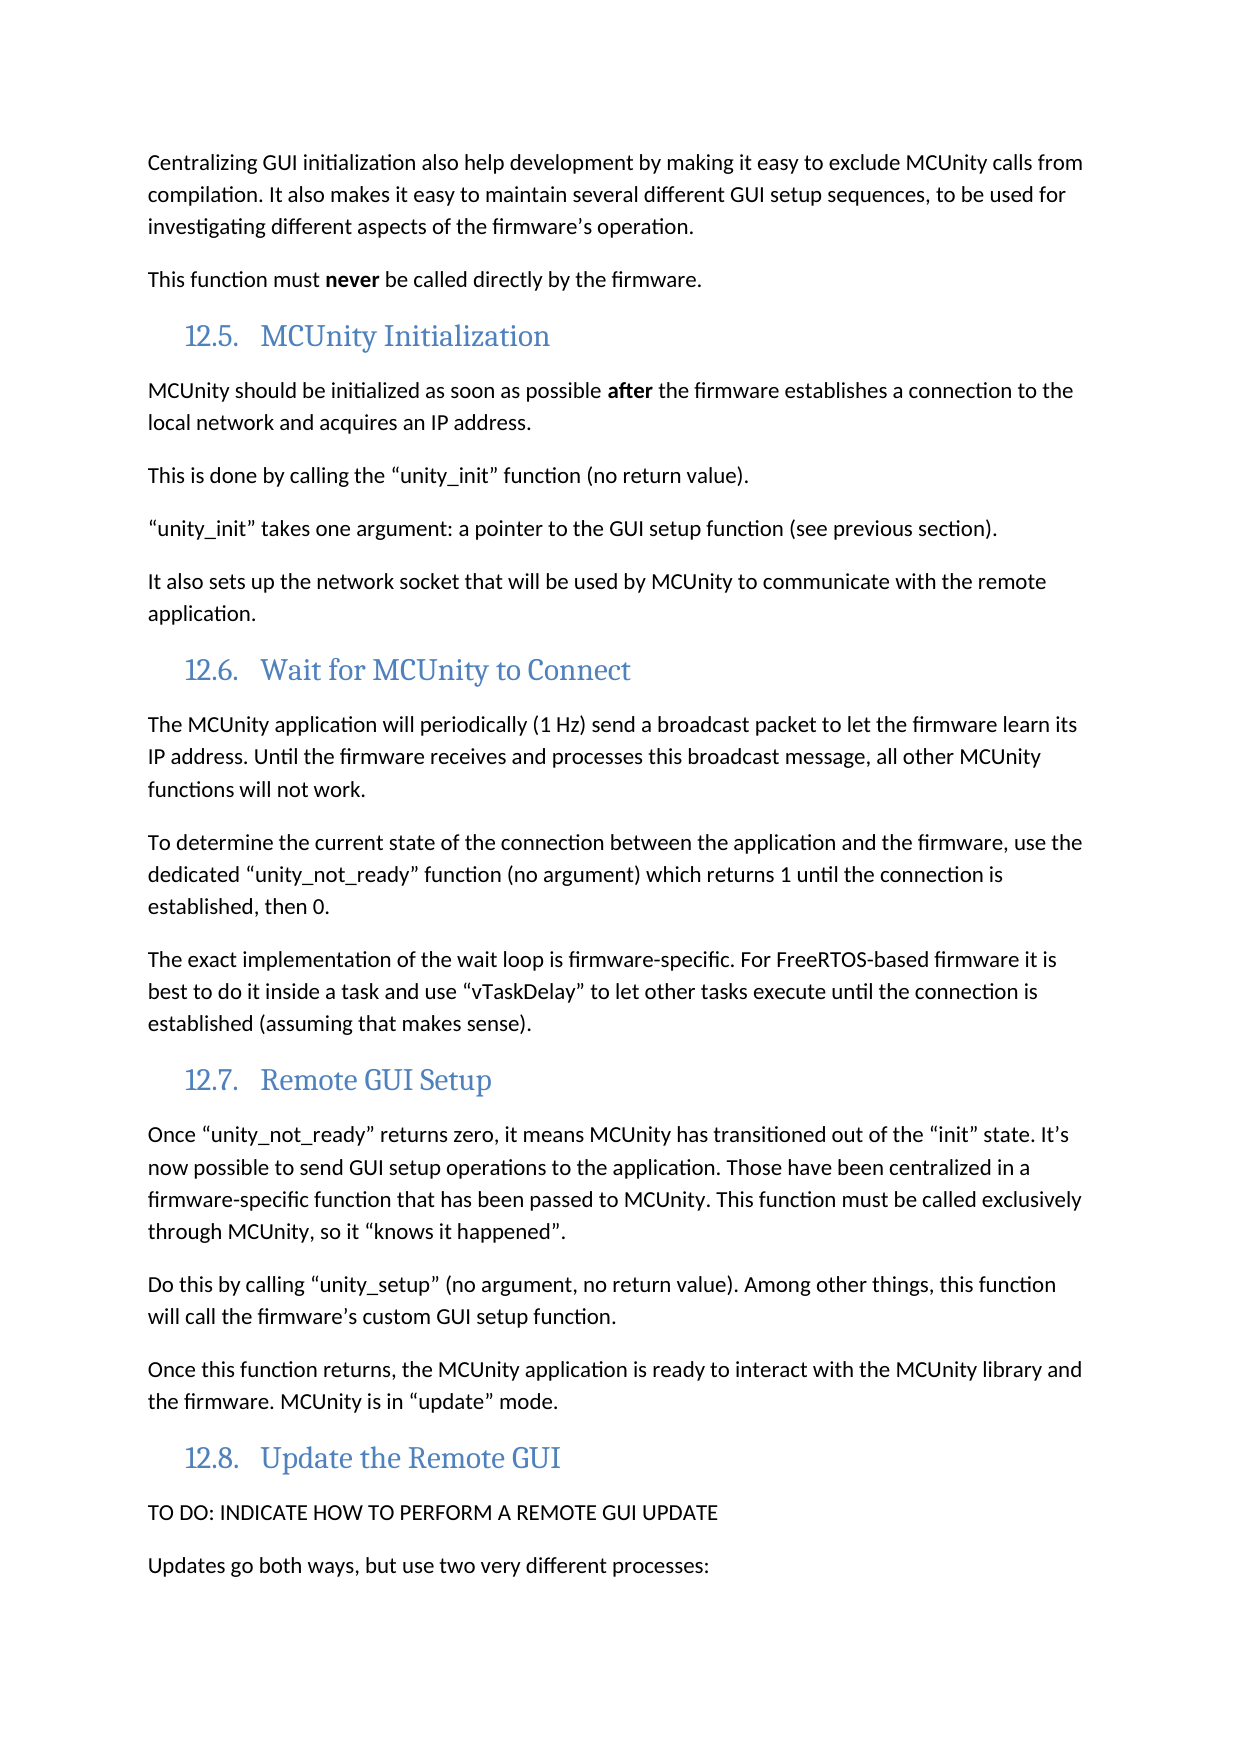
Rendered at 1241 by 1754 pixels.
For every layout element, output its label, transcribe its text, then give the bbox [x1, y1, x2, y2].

text Updates go both ways, but use two very different processes: [148, 1551, 1093, 1579]
subtitle Remote GUI Setup [185, 1062, 1093, 1098]
subtitle MCUnity Initialization [185, 318, 1093, 354]
text To determine the current state of the connection between the application and the firmware, use the dedicated “unity_not_ready” function (no argument) which returns 1 until the connection is established, then 0. [148, 828, 1093, 920]
text Centralizing GUI initialization also help development by making it easy to exclude MCUnity calls from compilation. It also makes it easy to maintain several different GUI setup sequences, to be used for investigating different aspects of the firmware’s operation. [148, 148, 1093, 240]
text It also sets up the network socket that will be used by MCUnity to communicate with the remote application. [148, 567, 1093, 627]
text This function must never be called directly by the firmware. [148, 265, 1093, 293]
text MCUnity should be initialized as soon as possible after the firmware establishes a connection to the local network and acquires an IP address. [148, 376, 1093, 436]
text “unity_init” takes one argument: a pointer to the GUI setup function (see previous section). [148, 514, 1093, 542]
text TO DO: INDICATE HOW TO PERFORM A REMOTE GUI UPDATE [148, 1498, 1093, 1526]
text The exact implementation of the wait loop is firmware-specific. For FreeRTOS-based firmware it is best to do it inside a task and use “vTaskDelay” to let other tasks execute until the connection is established (assuming that makes sense). [148, 945, 1093, 1037]
subtitle Update the Remote GUI [185, 1440, 1093, 1476]
subtitle Wait for MCUnity to Connect [185, 652, 1093, 688]
text This is done by calling the “unity_init” function (no return value). [148, 461, 1093, 489]
text The MCUnity application will periodically (1 Hz) send a broadcast packet to let the firmware learn its IP address. Until the firmware receives and processes this broadcast message, all other MCUnity functions will not work. [148, 710, 1093, 803]
text Once this function returns, the MCUnity application is ready to interact with the MCUnity library and the firmware. MCUnity is in “update” mode. [148, 1355, 1093, 1415]
text Once “unity_not_ready” returns zero, it means MCUnity has transitioned out of the “init” state. It’s now possible to send GUI setup operations to the application. Those have been centralized in a firmware-specific function that has been passed to MCUnity. This function must be called exclusively through MCUnity, so it “knows it happened”. [148, 1120, 1093, 1245]
